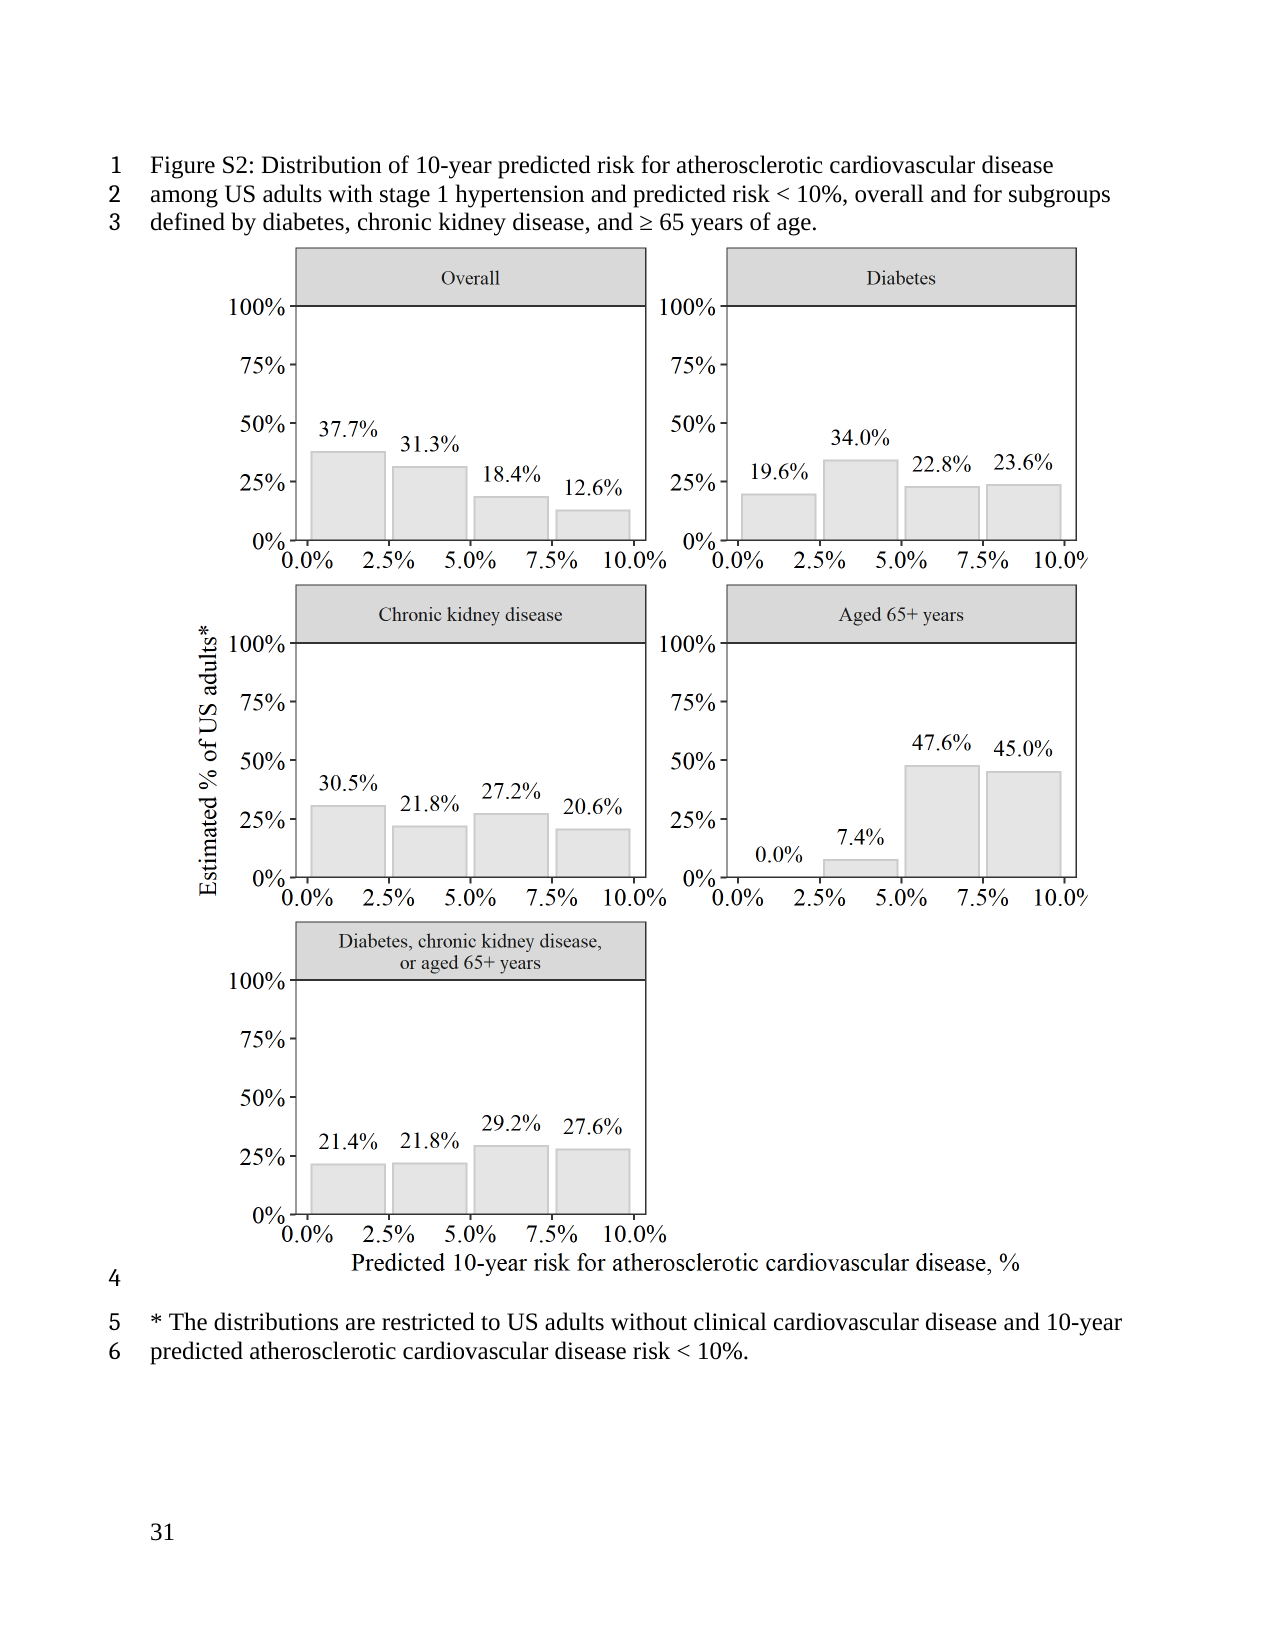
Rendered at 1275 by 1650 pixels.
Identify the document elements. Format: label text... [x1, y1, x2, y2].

text Figure S2: Distribution of 10-year predicted risk for atherosclerotic cardiovascular disease among US adults with stage 1 hypertension and predicted risk < 10%, overall and for subgroups defined by diabetes, chronic kidney disease, and ≥ 65 years of age. [150, 150, 1125, 236]
picture [187, 236, 1088, 1287]
text * The distributions are restricted to US adults without clinical cardiovascular disease and 10-year predicted atherosclerotic cardiovascular disease risk < 10%. [150, 1307, 1125, 1364]
